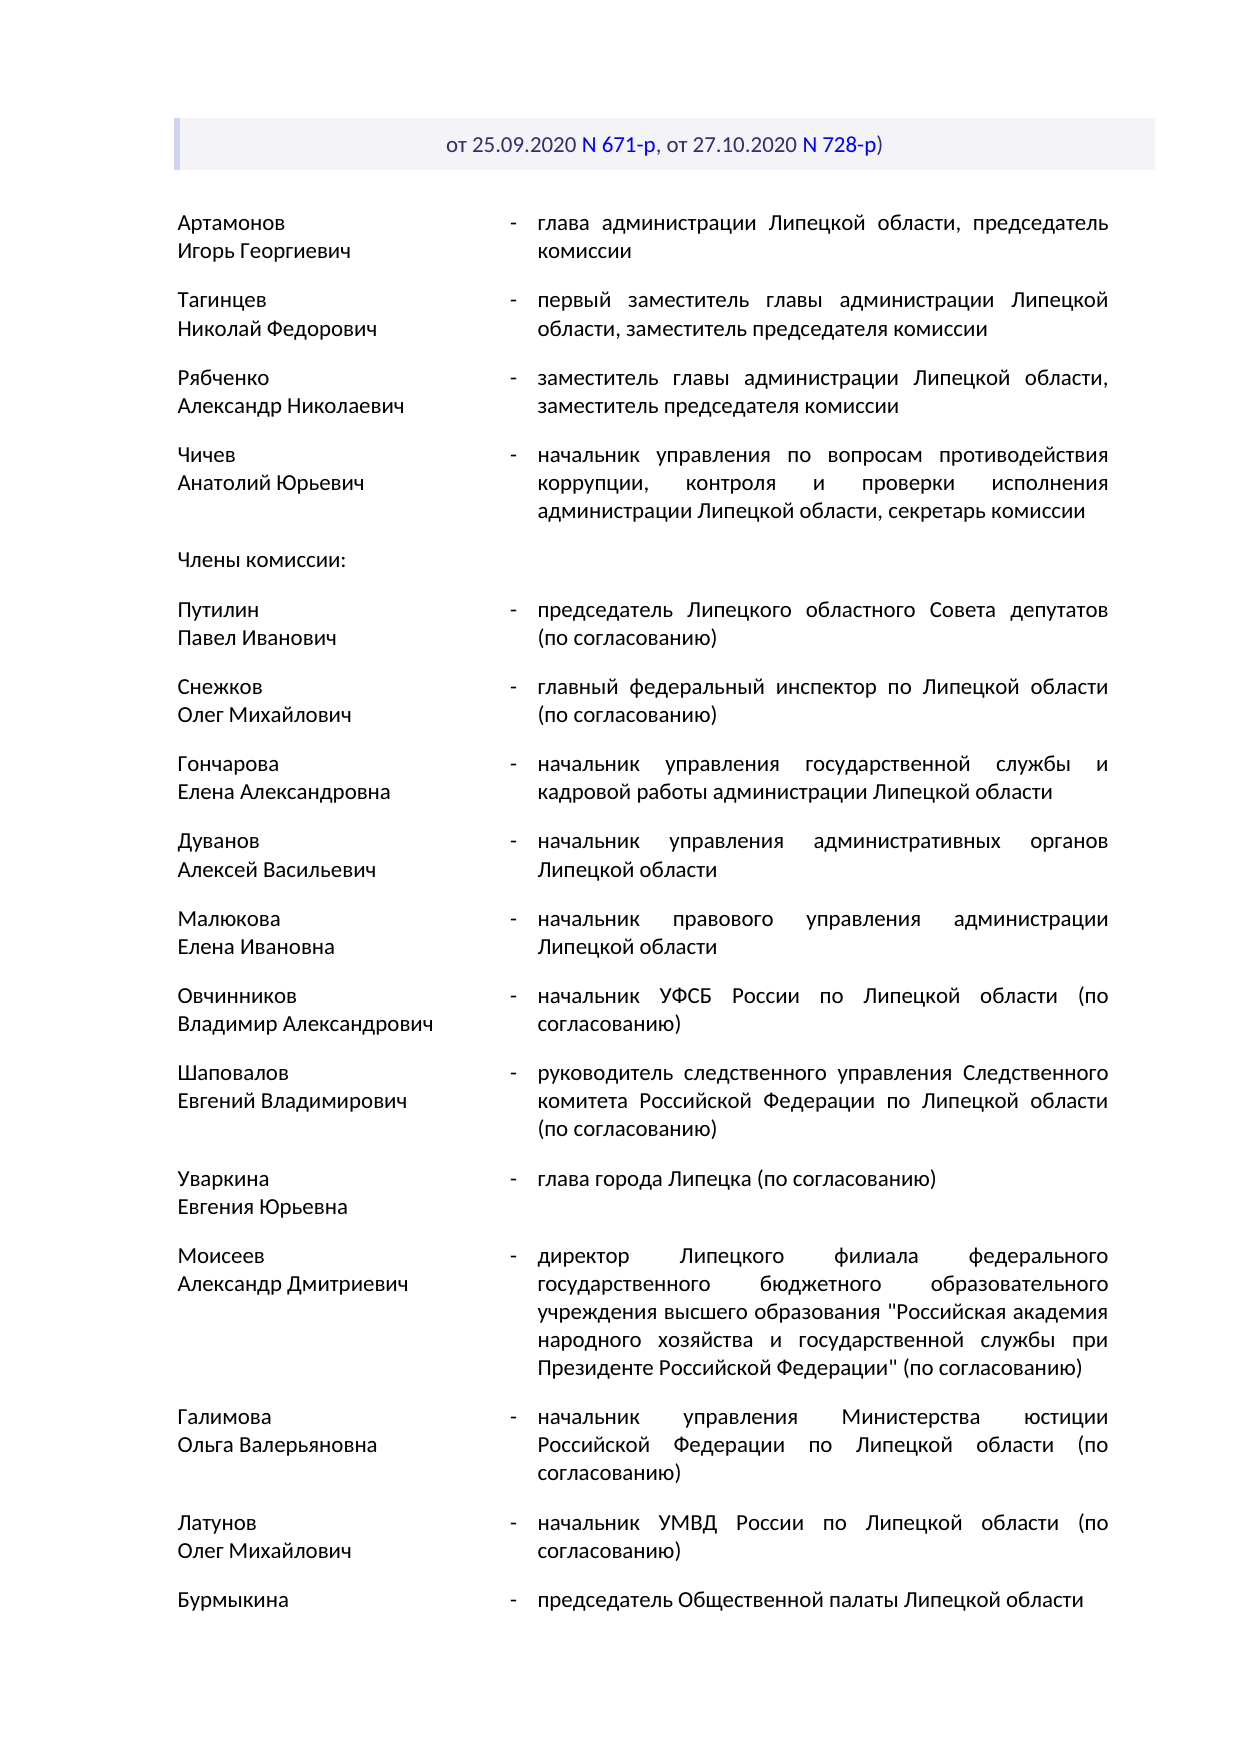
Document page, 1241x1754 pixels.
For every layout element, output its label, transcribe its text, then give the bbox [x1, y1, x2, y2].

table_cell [531, 1575, 1116, 1624]
table_cell Тагинцев Николай Федорович [171, 275, 495, 352]
table_cell начальник УМВД России по Липецкой области (по согласованию) [531, 1497, 1116, 1574]
table_cell Путилин Павел Иванович [171, 584, 495, 661]
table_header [180, 118, 1149, 170]
table_cell - [495, 1392, 531, 1497]
table_cell - [495, 1048, 531, 1153]
table_cell Рябченко Александр Николаевич [171, 352, 495, 429]
table_cell Дуванов Алексей Васильевич [171, 816, 495, 893]
table_cell - [495, 816, 531, 893]
table_cell - [495, 971, 531, 1048]
table_cell Гончарова Елена Александровна [171, 739, 495, 816]
table_cell - [495, 1153, 531, 1231]
table_cell руководитель следственного управления Следственного комитета Российской Федерации по Липецкой области (по согласованию) [531, 1048, 1116, 1153]
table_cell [171, 1575, 495, 1624]
table_header глава администрации Липецкой области, председатель комиссии [531, 198, 1116, 275]
table_header Артамонов Игорь Георгиевич [171, 198, 495, 275]
table_cell - [495, 1231, 531, 1392]
table_cell Моисеев Александр Дмитриевич [171, 1231, 495, 1392]
table_cell Шаповалов Евгений Владимирович [171, 1048, 495, 1153]
table_cell Члены комиссии: [171, 535, 1116, 584]
table_cell - [495, 584, 531, 661]
table_cell Овчинников Владимир Александрович [171, 971, 495, 1048]
table_cell директор Липецкого филиала федерального государственного бюджетного образовательного учреждения высшего образования "Российская академия народного хозяйства и государственной службы при Президенте Российской Федерации" (по согласованию) [531, 1231, 1116, 1392]
table_cell Галимова Ольга Валерьяновна [171, 1392, 495, 1497]
table_cell Снежков Олег Михайлович [171, 661, 495, 739]
table_cell председатель Липецкого областного Совета депутатов (по согласованию) [531, 584, 1116, 661]
table_cell начальник управления по вопросам противодействия коррупции, контроля и проверки исполнения администрации Липецкой области, секретарь комиссии [531, 430, 1116, 535]
table_cell - [495, 1575, 531, 1624]
table_cell - [495, 352, 531, 429]
table_cell глава города Липецка (по согласованию) [531, 1153, 1116, 1231]
table_cell Латунов Олег Михайлович [171, 1497, 495, 1574]
table_cell первый заместитель главы администрации Липецкой области, заместитель председателя комиссии [531, 275, 1116, 352]
table_cell - [495, 275, 531, 352]
table_cell - [495, 893, 531, 971]
table_cell начальник управления административных органов Липецкой области [531, 816, 1116, 893]
table_cell Уваркина Евгения Юрьевна [171, 1153, 495, 1231]
table_cell Чичев Анатолий Юрьевич [171, 430, 495, 535]
table_cell - [495, 430, 531, 535]
table_cell начальник правового управления администрации Липецкой области [531, 893, 1116, 971]
table_cell - [495, 661, 531, 739]
table_cell заместитель главы администрации Липецкой области, заместитель председателя комиссии [531, 352, 1116, 429]
table_cell - [495, 739, 531, 816]
table_cell Малюкова Елена Ивановна [171, 893, 495, 971]
table_cell главный федеральный инспектор по Липецкой области (по согласованию) [531, 661, 1116, 739]
table_cell начальник УФСБ России по Липецкой области (по согласованию) [531, 971, 1116, 1048]
table_cell начальник управления Министерства юстиции Российской Федерации по Липецкой области (по согласованию) [531, 1392, 1116, 1497]
table_cell - [495, 1497, 531, 1574]
table_cell начальник управления государственной службы и кадровой работы администрации Липецкой области [531, 739, 1116, 816]
table_header - [495, 198, 531, 275]
